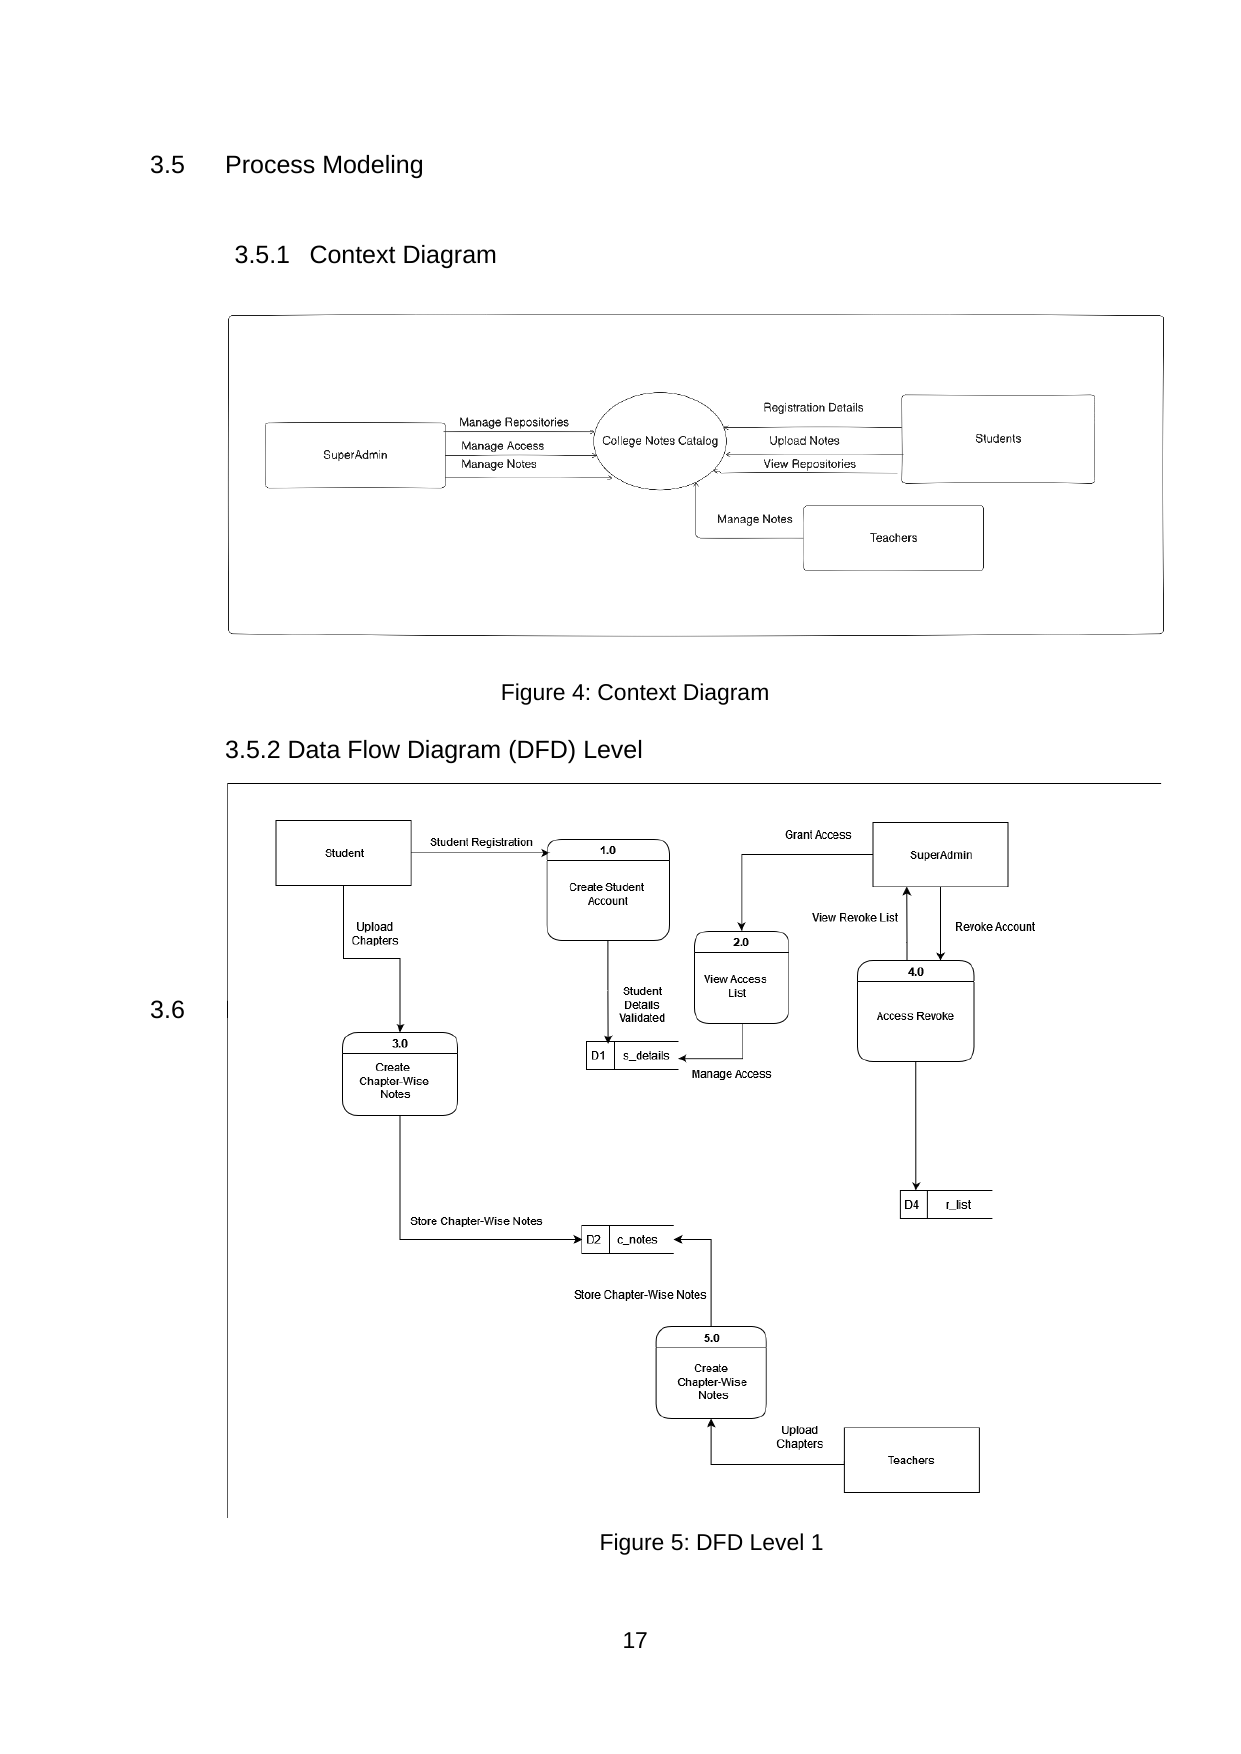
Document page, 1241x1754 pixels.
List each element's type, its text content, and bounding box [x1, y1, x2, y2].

picture [227, 783, 1161, 1517]
subtitle Process Modeling [150, 150, 1090, 222]
list Logic Modeling [150, 995, 227, 1024]
subtitle Context Diagram [234, 240, 1090, 269]
text Figure 4: Context Diagram [179, 679, 1090, 706]
text 3.5.2 Data Flow Diagram (DFD) Level [179, 735, 1090, 764]
